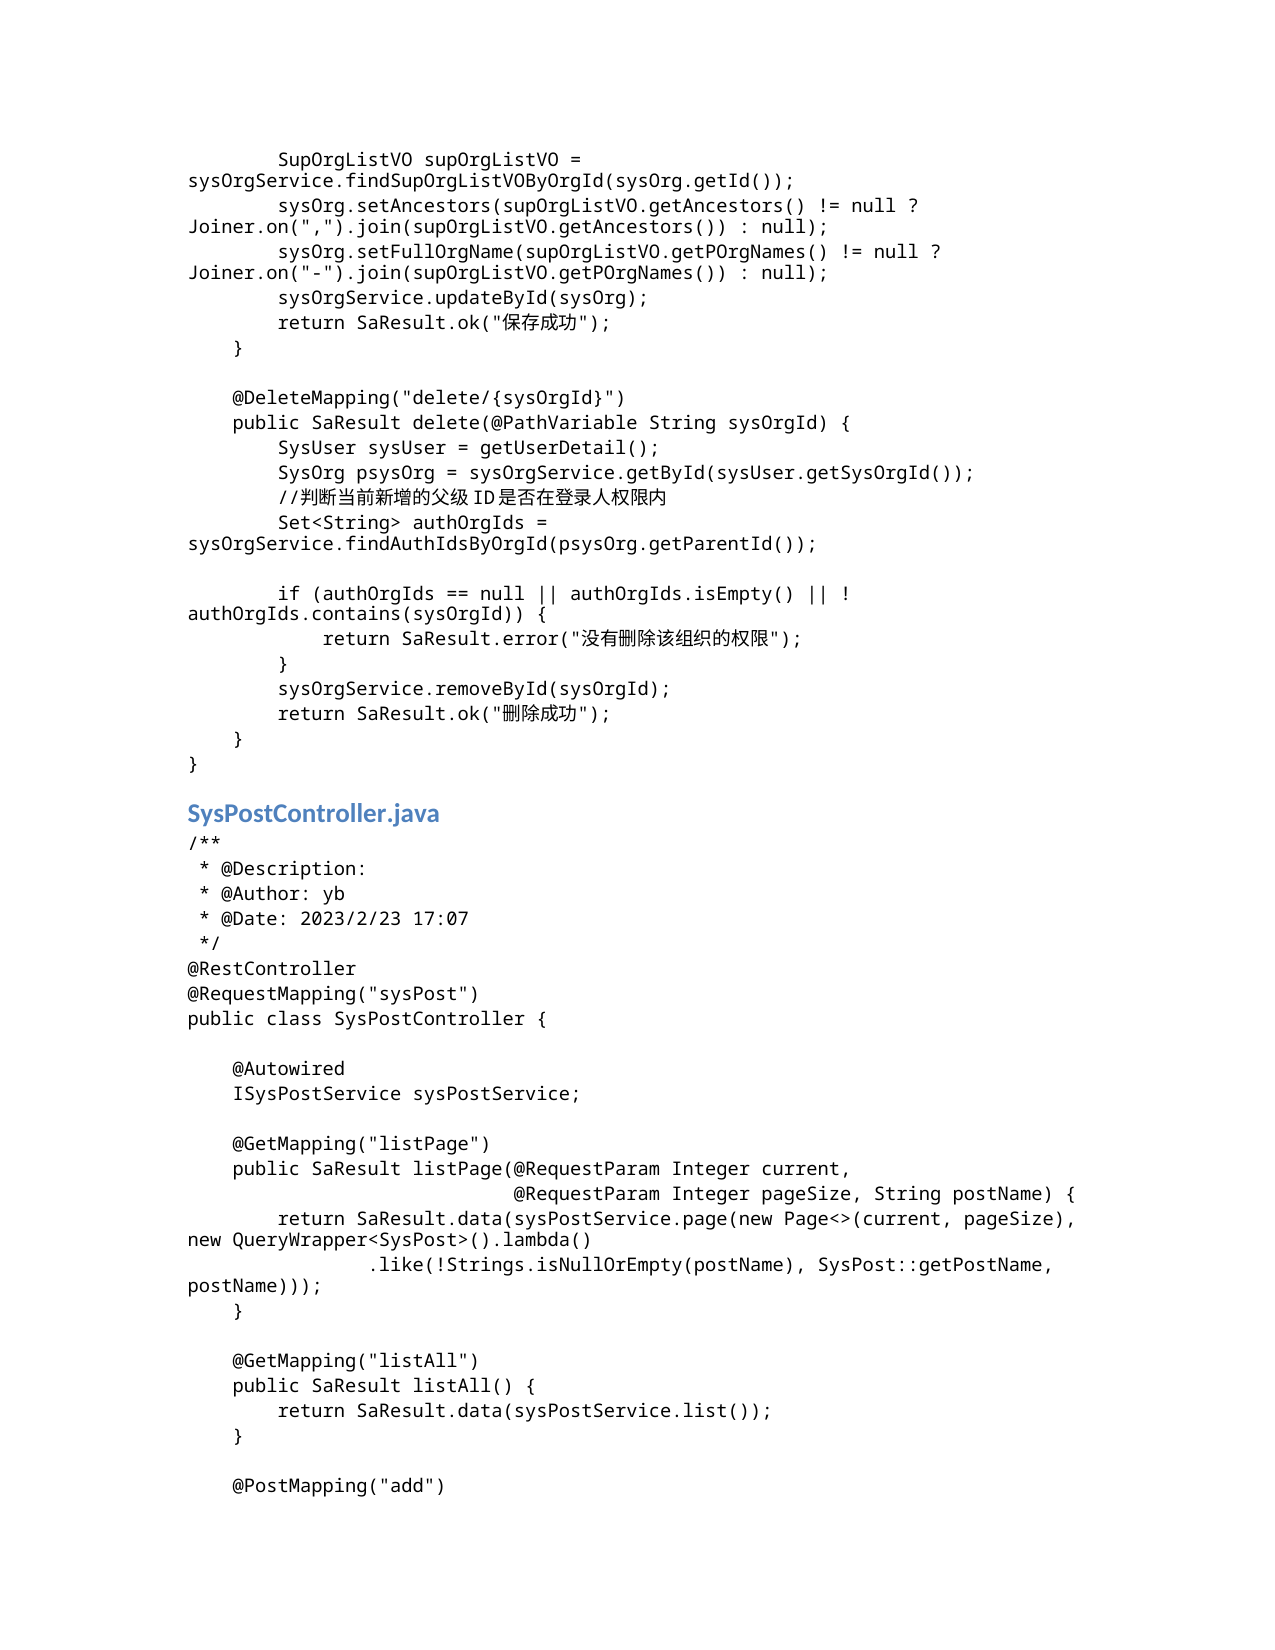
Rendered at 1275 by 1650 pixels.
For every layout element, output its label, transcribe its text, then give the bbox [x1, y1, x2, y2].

text * @Date: 2023/2/23 17:07 [187, 909, 1087, 929]
text @DeleteMapping("delete/{sysOrgId}") [187, 387, 1087, 408]
text @RestController [187, 959, 1087, 979]
text } [187, 1425, 1087, 1446]
text @Autowired [187, 1059, 1087, 1079]
text * @Description: [187, 859, 1087, 879]
text } [187, 754, 1087, 775]
text ISysPostService sysPostService; [187, 1084, 1087, 1104]
text @GetMapping("listAll") [187, 1350, 1087, 1371]
text SysOrg psysOrg = sysOrgService.getById(sysUser.getSysOrgId()); [187, 462, 1087, 483]
text sysOrg.setFullOrgName(supOrgListVO.getPOrgNames() != null ? Joiner.on("-").join(supOrgListVO.getPOrgNames()) : null); [187, 242, 1087, 283]
text public class SysPostController { [187, 1009, 1087, 1029]
text return SaResult.ok("保存成功"); [187, 312, 1087, 333]
text @GetMapping("listPage") [187, 1134, 1087, 1154]
subtitle SysPostController.java [187, 796, 1087, 829]
text sysOrgService.removeById(sysOrgId); [187, 679, 1087, 700]
text return SaResult.data(sysPostService.page(new Page<>(current, pageSize), new QueryWrapper<SysPost>().lambda() [187, 1209, 1087, 1250]
text public SaResult listPage(@RequestParam Integer current, [187, 1159, 1087, 1179]
text @RequestMapping("sysPost") [187, 984, 1087, 1004]
text } [187, 1300, 1087, 1321]
text //判断当前新增的父级ID是否在登录人权限内 [187, 487, 1087, 508]
text public SaResult listAll() { [187, 1375, 1087, 1396]
text } [187, 337, 1087, 358]
text public SaResult delete(@PathVariable String sysOrgId) { [187, 412, 1087, 433]
text Set<String> authOrgIds = sysOrgService.findAuthIdsByOrgId(psysOrg.getParentId()); [187, 512, 1087, 554]
text .like(!Strings.isNullOrEmpty(postName), SysPost::getPostName, postName))); [187, 1254, 1087, 1296]
text /** [187, 834, 1087, 854]
text sysOrg.setAncestors(supOrgListVO.getAncestors() != null ? Joiner.on(",").join(supOrgListVO.getAncestors()) : null); [187, 196, 1087, 237]
text */ [187, 934, 1087, 954]
text if (authOrgIds == null || authOrgIds.isEmpty() || !authOrgIds.contains(sysOrgId)) { [187, 583, 1087, 625]
text SysUser sysUser = getUserDetail(); [187, 437, 1087, 458]
text return SaResult.data(sysPostService.list()); [187, 1400, 1087, 1421]
text } [187, 654, 1087, 675]
text @RequestParam Integer pageSize, String postName) { [187, 1184, 1087, 1204]
text * @Author: yb [187, 884, 1087, 904]
text sysOrgService.updateById(sysOrg); [187, 287, 1087, 308]
text SupOrgListVO supOrgListVO = sysOrgService.findSupOrgListVOByOrgId(sysOrg.getId()); [187, 150, 1087, 192]
text return SaResult.error("没有删除该组织的权限"); [187, 629, 1087, 650]
text return SaResult.ok("删除成功"); [187, 704, 1087, 725]
text @PostMapping("add") [187, 1475, 1087, 1496]
text } [187, 729, 1087, 750]
